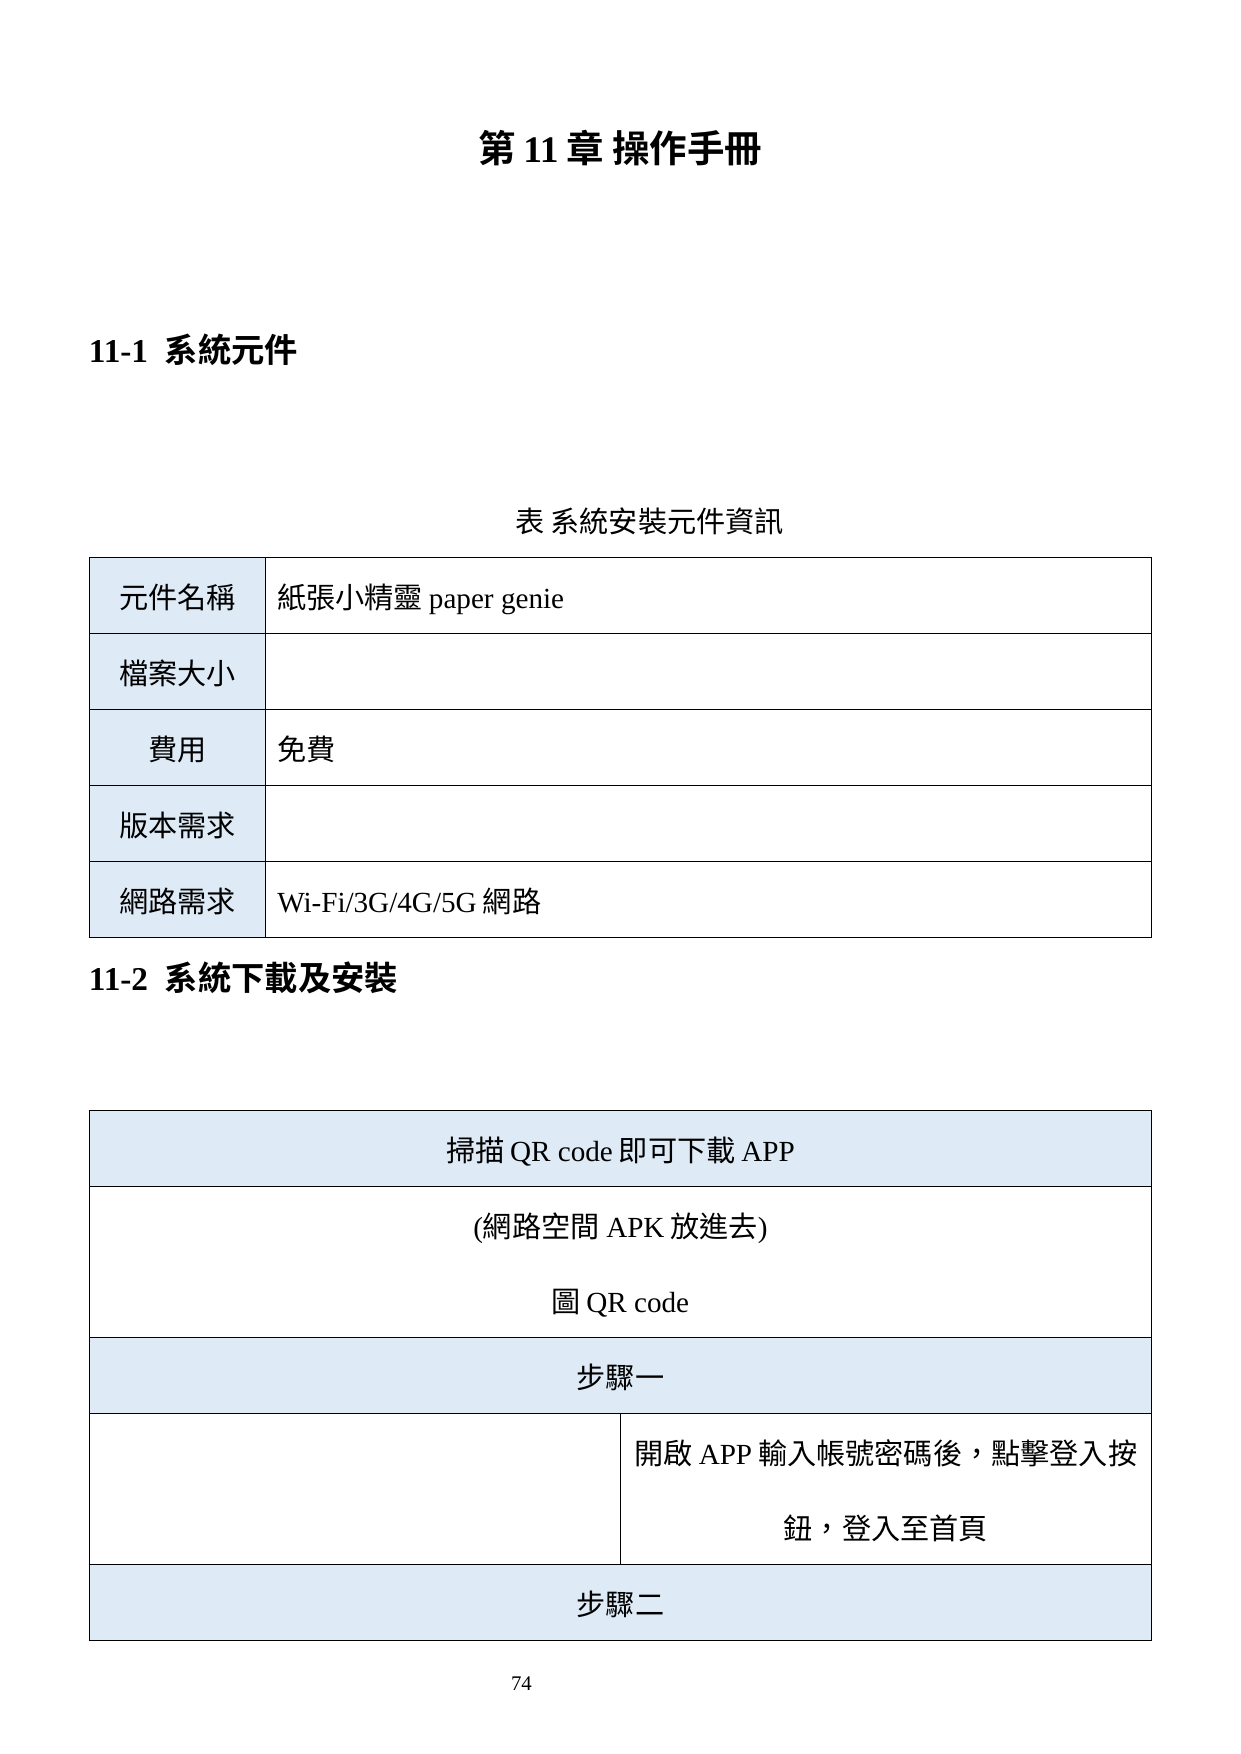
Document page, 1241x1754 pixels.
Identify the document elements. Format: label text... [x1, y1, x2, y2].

table_header 紙張小精靈paper genie [266, 558, 1151, 633]
subtitle 11-2 系統下載及安裝 [89, 938, 1152, 1013]
table_cell 開啟APP輸入帳號密碼後，點擊登入按鈕，登入至首頁 [621, 1414, 1151, 1564]
table_cell [266, 786, 1151, 861]
table_cell 免費 [266, 710, 1151, 785]
table_cell Wi-Fi/3G/4G/5G網路 [266, 862, 1151, 937]
table_header 元件名稱 [90, 558, 265, 633]
text 表 系統安裝元件資訊 [89, 482, 1152, 557]
table_cell 檔案大小 [90, 634, 265, 709]
table_cell 步驟二 [90, 1565, 1151, 1640]
table_cell 步驟一 [90, 1338, 1151, 1413]
table_cell (網路空間 APK放進去) 圖QR code [90, 1187, 1151, 1337]
table_cell [266, 634, 1151, 709]
table_cell 版本需求 [90, 786, 265, 861]
table_cell [90, 1414, 620, 1564]
table_header 掃描QR code即可下載APP [90, 1111, 1151, 1186]
subtitle 11-1 系統元件 [89, 311, 1152, 386]
table_cell 費用 [90, 710, 265, 785]
subtitle 第11章 操作手冊 [89, 108, 1152, 183]
table_cell 網路需求 [90, 862, 265, 937]
